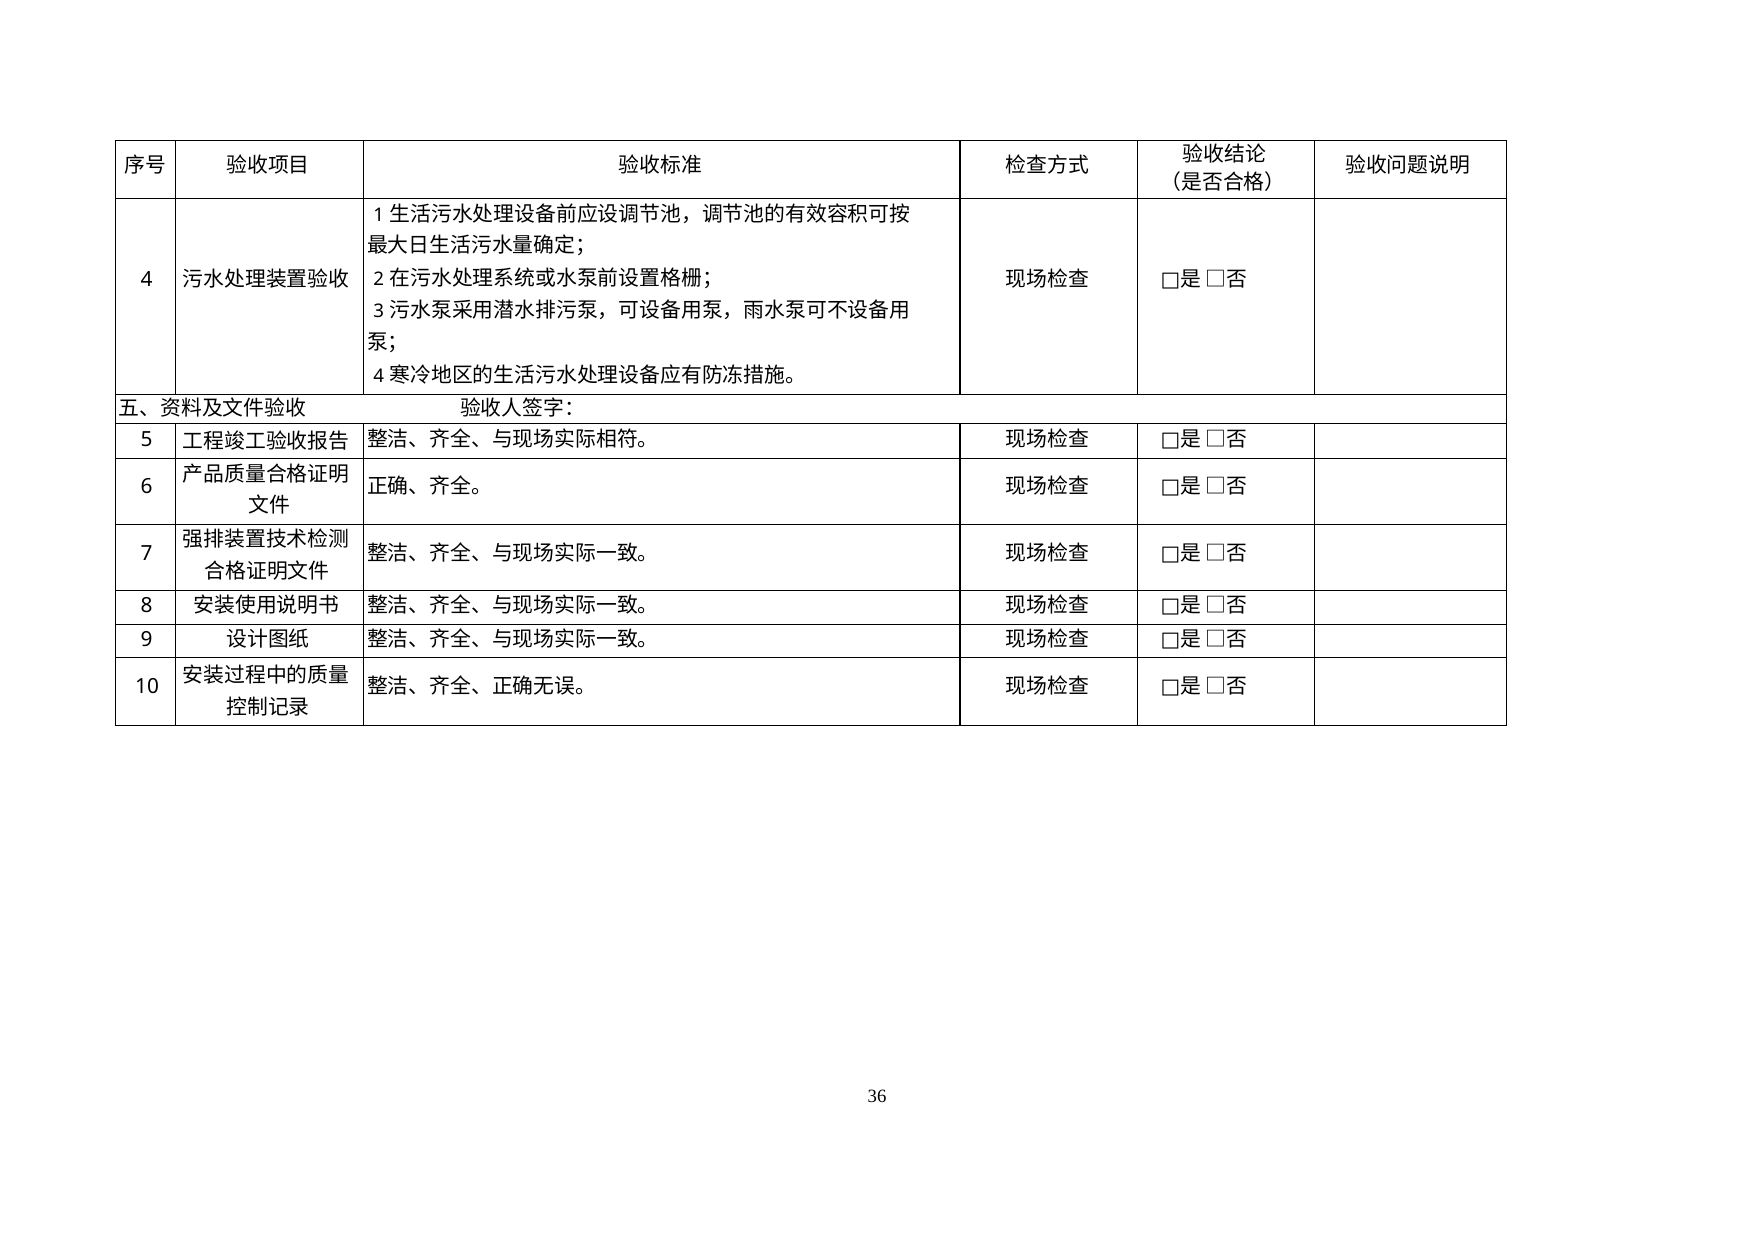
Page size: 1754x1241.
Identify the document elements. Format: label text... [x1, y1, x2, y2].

text 36 [867, 1086, 1754, 1107]
